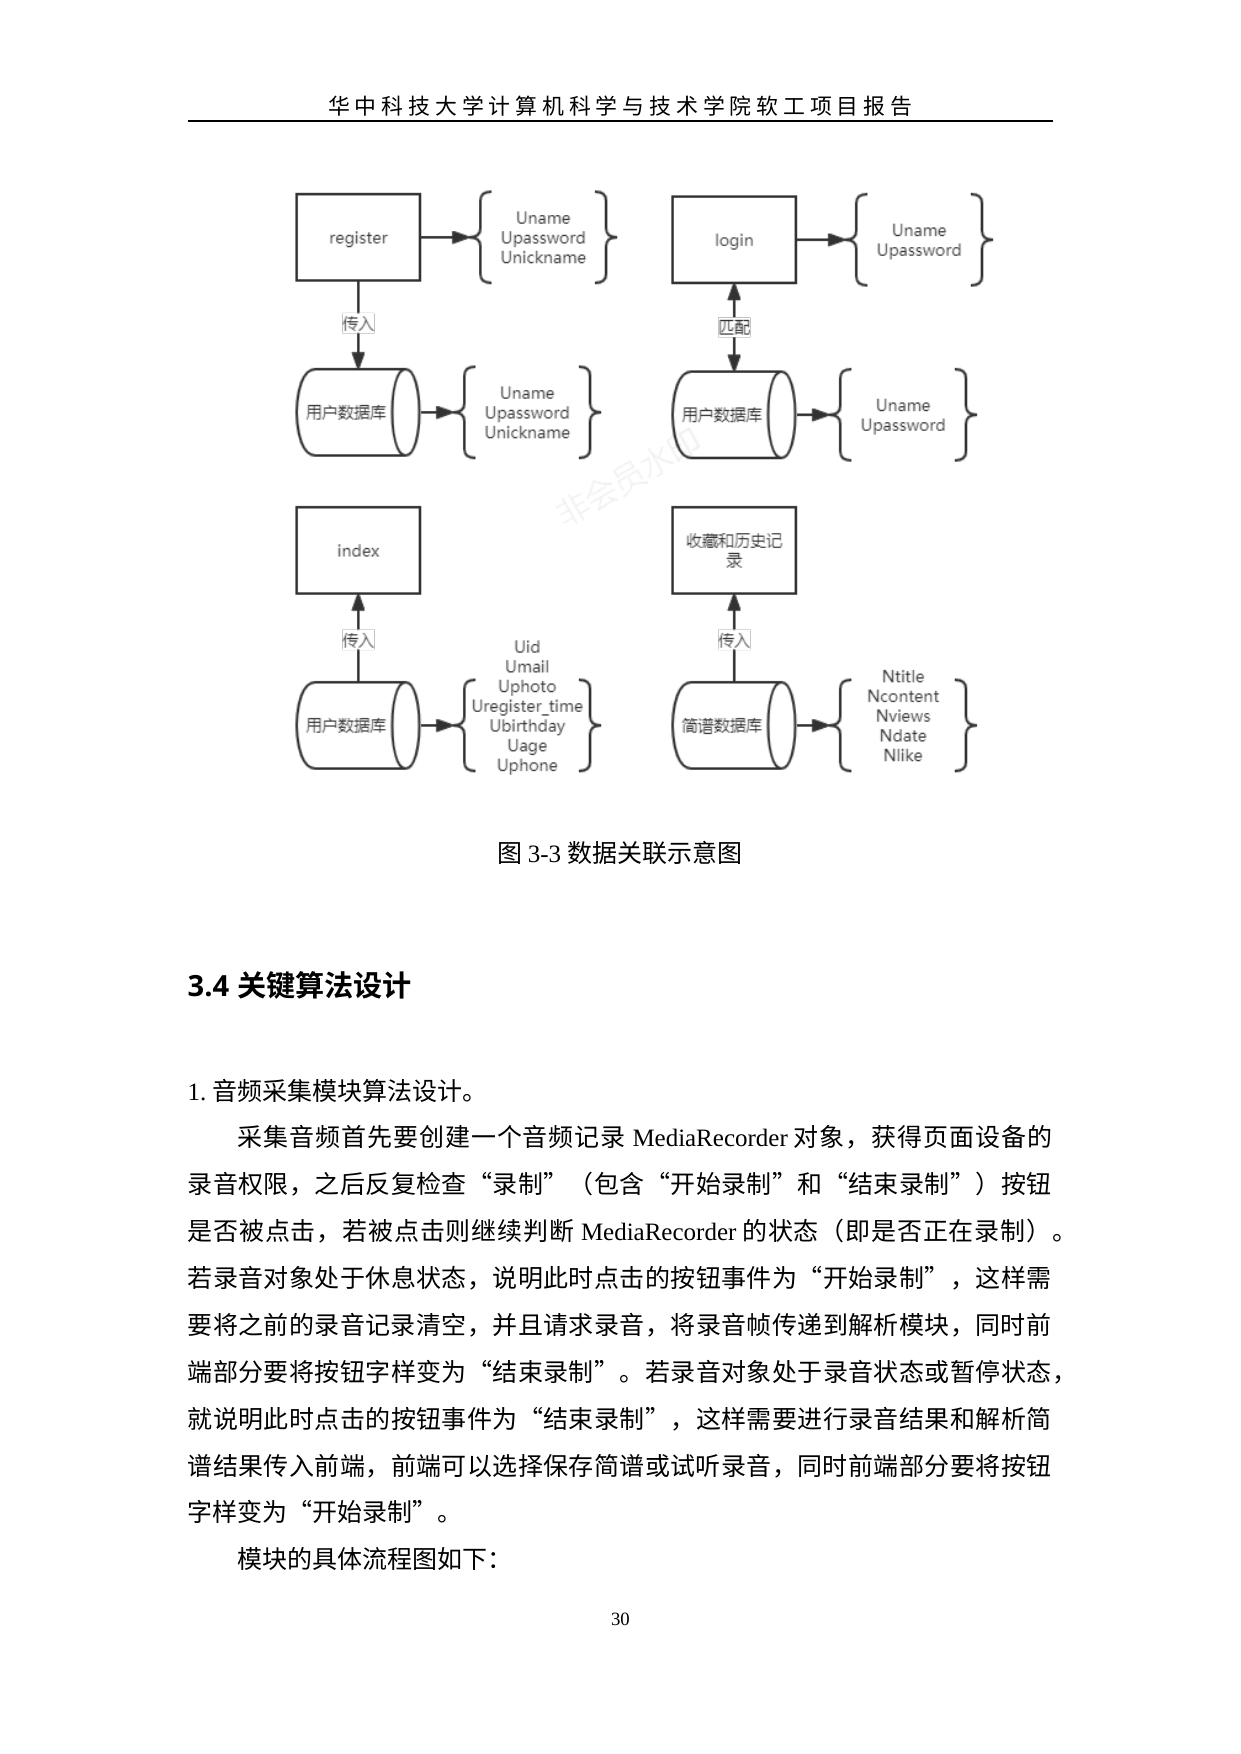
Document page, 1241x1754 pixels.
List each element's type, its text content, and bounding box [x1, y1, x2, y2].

text 模块的具体流程图如下： [187, 1531, 1053, 1578]
picture [266, 162, 1024, 834]
text 采集音频首先要创建一个音频记录MediaRecorder对象，获得页面设备的录音权限，之后反复检查“录制”（包含“开始录制”和“结束录制”）按钮是否被点击，若被点击则继续判断MediaRecorder的状态（即是否正在录制）。若录音对象处于休息状态，说明此时点击的按钮事件为“开始录制”，这样需要将之前的录音记录清空，并且请求录音，将录音帧传递到解析模块，同时前端部分要将按钮字样变为“结束录制”。若录音对象处于录音状态或暂停状态，就说明此时点击的按钮事件为“结束录制”，这样需要进行录音结果和解析简谱结果传入前端，前端可以选择保存简谱或试听录音，同时前端部分要将按钮字样变为“开始录制”。 [187, 1109, 1053, 1531]
text 图3-3 数据关联示意图 [187, 834, 1053, 870]
text 3.4 关键算法设计 [187, 962, 1053, 1004]
text 1. 音频采集模块算法设计。 [187, 1062, 1053, 1109]
